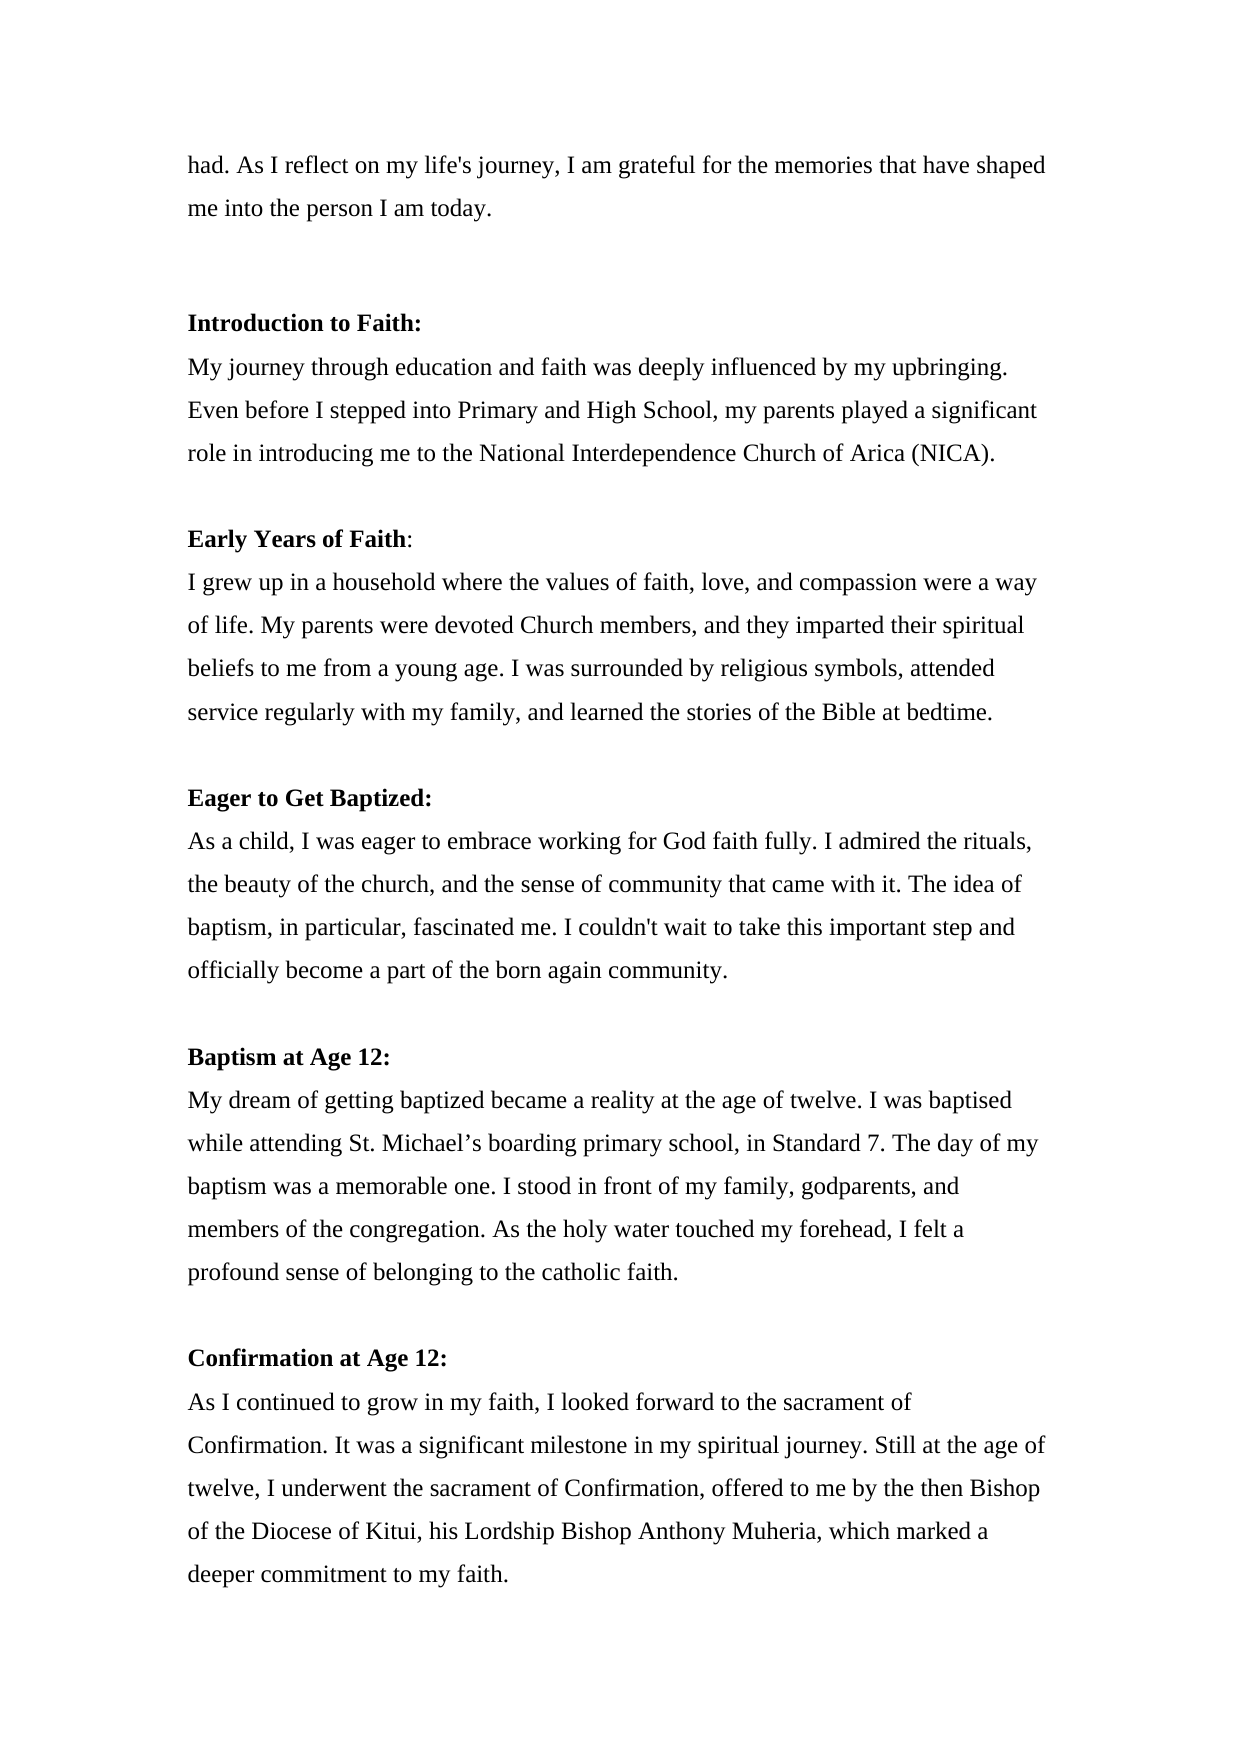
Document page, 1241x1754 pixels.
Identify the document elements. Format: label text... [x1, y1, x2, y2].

text Confirmation at Age 12: [187, 1343, 1053, 1372]
text Early Years of Faith: [187, 524, 1053, 553]
text My journey through education and faith was deeply influenced by my upbringing. Even before I stepped into Primary and High School, my parents played a significant role in introducing me to the National Interdependence Church of Arica (NICA). [187, 352, 1053, 467]
text Introduction to Faith: [187, 308, 1053, 337]
text Eager to Get Baptized: [187, 783, 1053, 812]
text As a child, I was eager to embrace working for God faith fully. I admired the rituals, the beauty of the church, and the sense of community that came with it. The idea of baptism, in particular, fascinated me. I couldn't wait to take this important step and officially become a part of the born again community. [187, 826, 1053, 984]
text My dream of getting baptized became a reality at the age of twelve. I was baptised while attending St. Michael’s boarding primary school, in Standard 7. The day of my baptism was a memorable one. I stood in front of my family, godparents, and members of the congregation. As the holy water touched my forehead, I felt a profound sense of belonging to the catholic faith. [187, 1085, 1053, 1286]
text Baptism at Age 12: [187, 1042, 1053, 1070]
text I grew up in a household where the values of faith, love, and compassion were a way of life. My parents were devoted Church members, and they imparted their spiritual beliefs to me from a young age. I was surrounded by religious symbols, attended service regularly with my family, and learned the stories of the Bible at bedtime. [187, 567, 1053, 725]
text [187, 150, 1053, 222]
text As I continued to grow in my faith, I looked forward to the sacrament of Confirmation. It was a significant milestone in my spiritual journey. Still at the age of twelve, I underwent the sacrament of Confirmation, offered to me by the then Bishop of the Diocese of Kitui, his Lordship Bishop Anthony Muheria, which marked a deeper commitment to my faith. [187, 1387, 1053, 1588]
